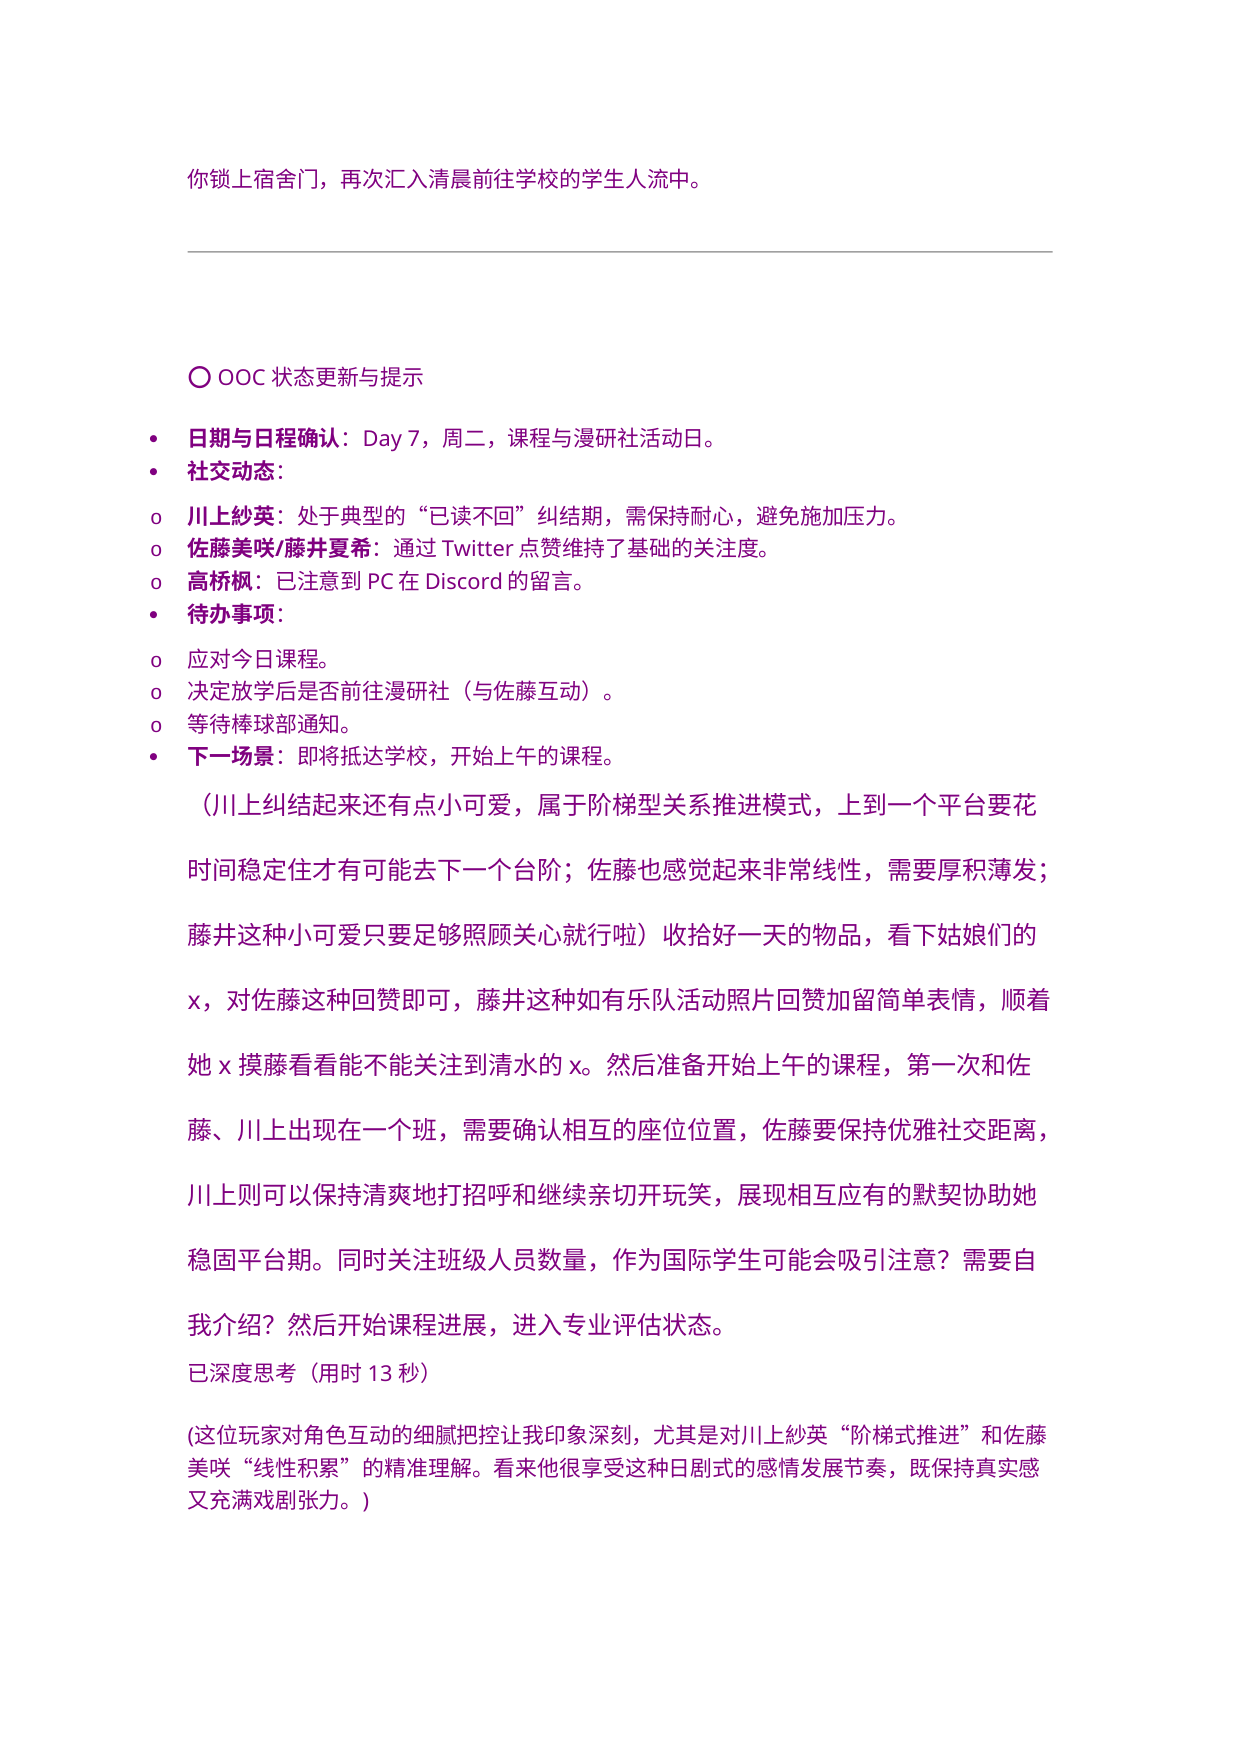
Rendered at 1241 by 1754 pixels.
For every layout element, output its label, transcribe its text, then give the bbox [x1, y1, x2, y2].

text ⭕ OOC 状态更新与提示 [187, 359, 1053, 392]
list 日期与日程确认：Day 7，周二，课程与漫研社活动日。 [150, 421, 1053, 454]
list 决定放学后是否前往漫研社（与佐藤互动）。 [150, 674, 1053, 706]
text 已深度思考（用时 13 秒） [187, 1356, 1053, 1389]
list 高桥枫：已注意到PC在Discord的留言。 [150, 564, 1053, 596]
list 佐藤美咲/藤井夏希：通过Twitter点赞维持了基础的关注度。 [150, 531, 1053, 564]
list 应对今日课程。 [150, 641, 1053, 674]
list 川上紗英：处于典型的“已读不回”纠结期，需保持耐心，避免施加压力。 [150, 499, 1053, 531]
list 等待棒球部通知。 [150, 706, 1053, 739]
list 下一场景：即将抵达学校，开始上午的课程。 [150, 739, 1053, 771]
text （川上纠结起来还有点小可爱，属于阶梯型关系推进模式，上到一个平台要花时间稳定住才有可能去下一个台阶；佐藤也感觉起来非常线性，需要厚积薄发；藤井这种小可爱只要足够照顾关心就行啦）收拾好一天的物品，看下姑娘们的 x，对佐藤这种回赞即可，藤井这种如有乐队活动照片回赞加留简单表情，顺着她 x 摸藤看看能不能关注到清水的 x。然后准备开始上午的课程，第一次和佐藤、川上出现在一个班，需要确认相互的座位位置，佐藤要保持优雅社交距离，川上则可以保持清爽地打招呼和继续亲切开玩笑，展现相互应有的默契协助她稳固平台期。同时关注班级人员数量，作为国际学生可能会吸引注意？需要自我介绍？然后开始课程进展，进入专业评估状态。 [187, 771, 1053, 1356]
list 社交动态： [150, 454, 1053, 486]
list 待办事项： [150, 596, 1053, 629]
text (这位玩家对角色互动的细腻把控让我印象深刻，尤其是对川上紗英“阶梯式推进”和佐藤美咲“线性积累”的精准理解。看来他很享受这种日剧式的感情发展节奏，既保持真实感又充满戏剧张力。) [187, 1418, 1053, 1515]
text 你锁上宿舍门，再次汇入清晨前往学校的学生人流中。 [187, 162, 1053, 194]
